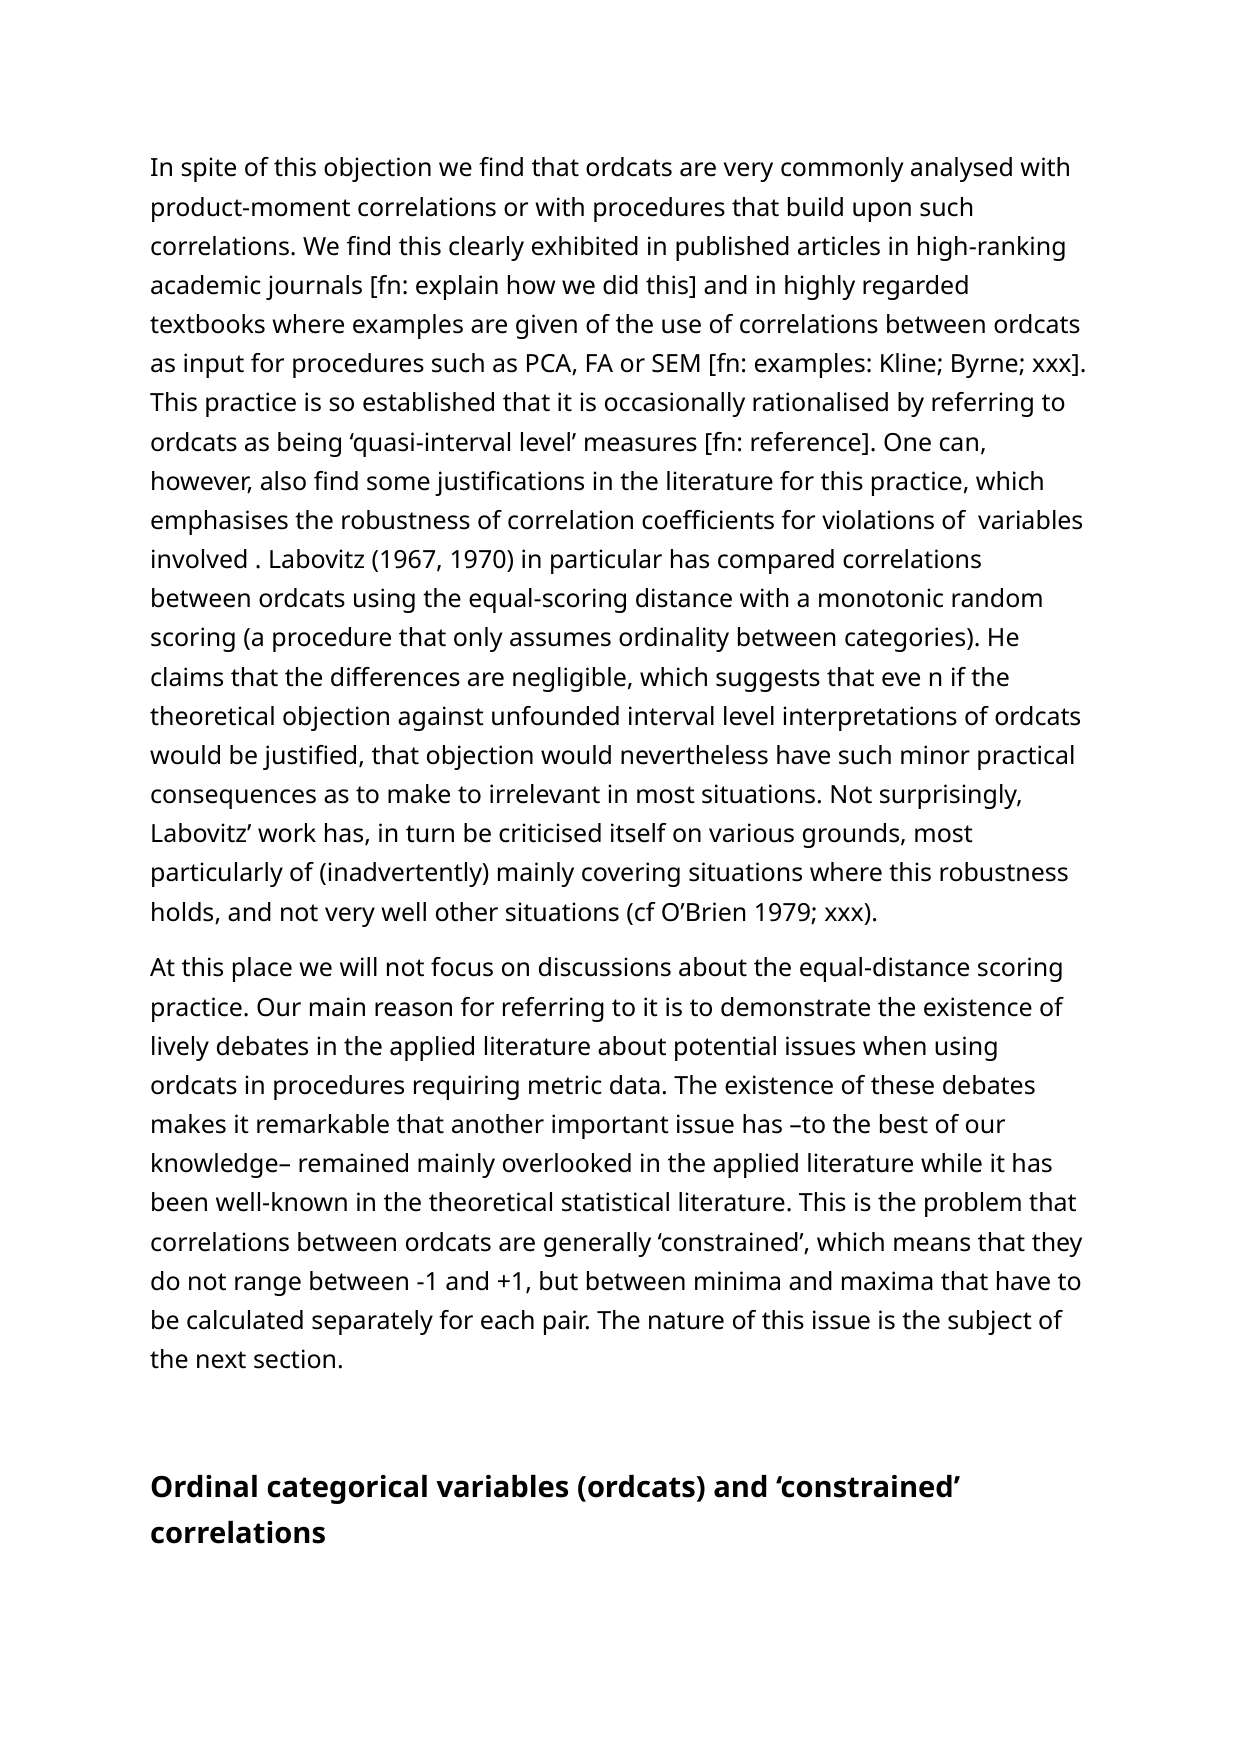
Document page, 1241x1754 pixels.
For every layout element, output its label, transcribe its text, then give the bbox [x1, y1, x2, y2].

subtitle At this place we will not focus on discussions about the equal-distance scoring practice. Our main reason for referring to it is to demonstrate the existence of lively debates in the applied literature about potential issues when using ordcats in procedures requiring metric data. The existence of these debates makes it remarkable that another important issue has –to the best of our knowledge– remained mainly overlooked in the applied literature while it has been well-known in the theoretical statistical literature. This is the problem that correlations between ordcats are generally ‘constrained’, which means that they do not range between -1 and +1, but between minima and maxima that have to be calculated separately for each pair. The nature of this issue is the subject of the next section. [150, 950, 1090, 1376]
subtitle Ordinal categorical variables (ordcats) and ‘constrained’ correlations [150, 1466, 1090, 1552]
subtitle In spite of this objection we find that ordcats are very commonly analysed with product-moment correlations or with procedures that build upon such correlations. We find this clearly exhibited in published articles in high-ranking academic journals [fn: explain how we did this] and in highly regarded textbooks where examples are given of the use of correlations between ordcats as input for procedures such as PCA, FA or SEM [fn: examples: Kline; Byrne; xxx]. This practice is so established that it is occasionally rationalised by referring to ordcats as being ‘quasi-interval level’ measures [fn: reference]. One can, however, also find some justifications in the literature for this practice, which emphasises the robustness of correlation coefficients for violations of variables involved . Labovitz (1967, 1970) in particular has compared correlations between ordcats using the equal-scoring distance with a monotonic random scoring (a procedure that only assumes ordinality between categories). He claims that the differences are negligible, which suggests that eve n if the theoretical objection against unfounded interval level interpretations of ordcats would be justified, that objection would nevertheless have such minor practical consequences as to make to irrelevant in most situations. Not surprisingly, Labovitz’ work has, in turn be criticised itself on various grounds, most particularly of (inadvertently) mainly covering situations where this robustness holds, and not very well other situations (cf O’Brien 1979; xxx). [150, 150, 1090, 928]
